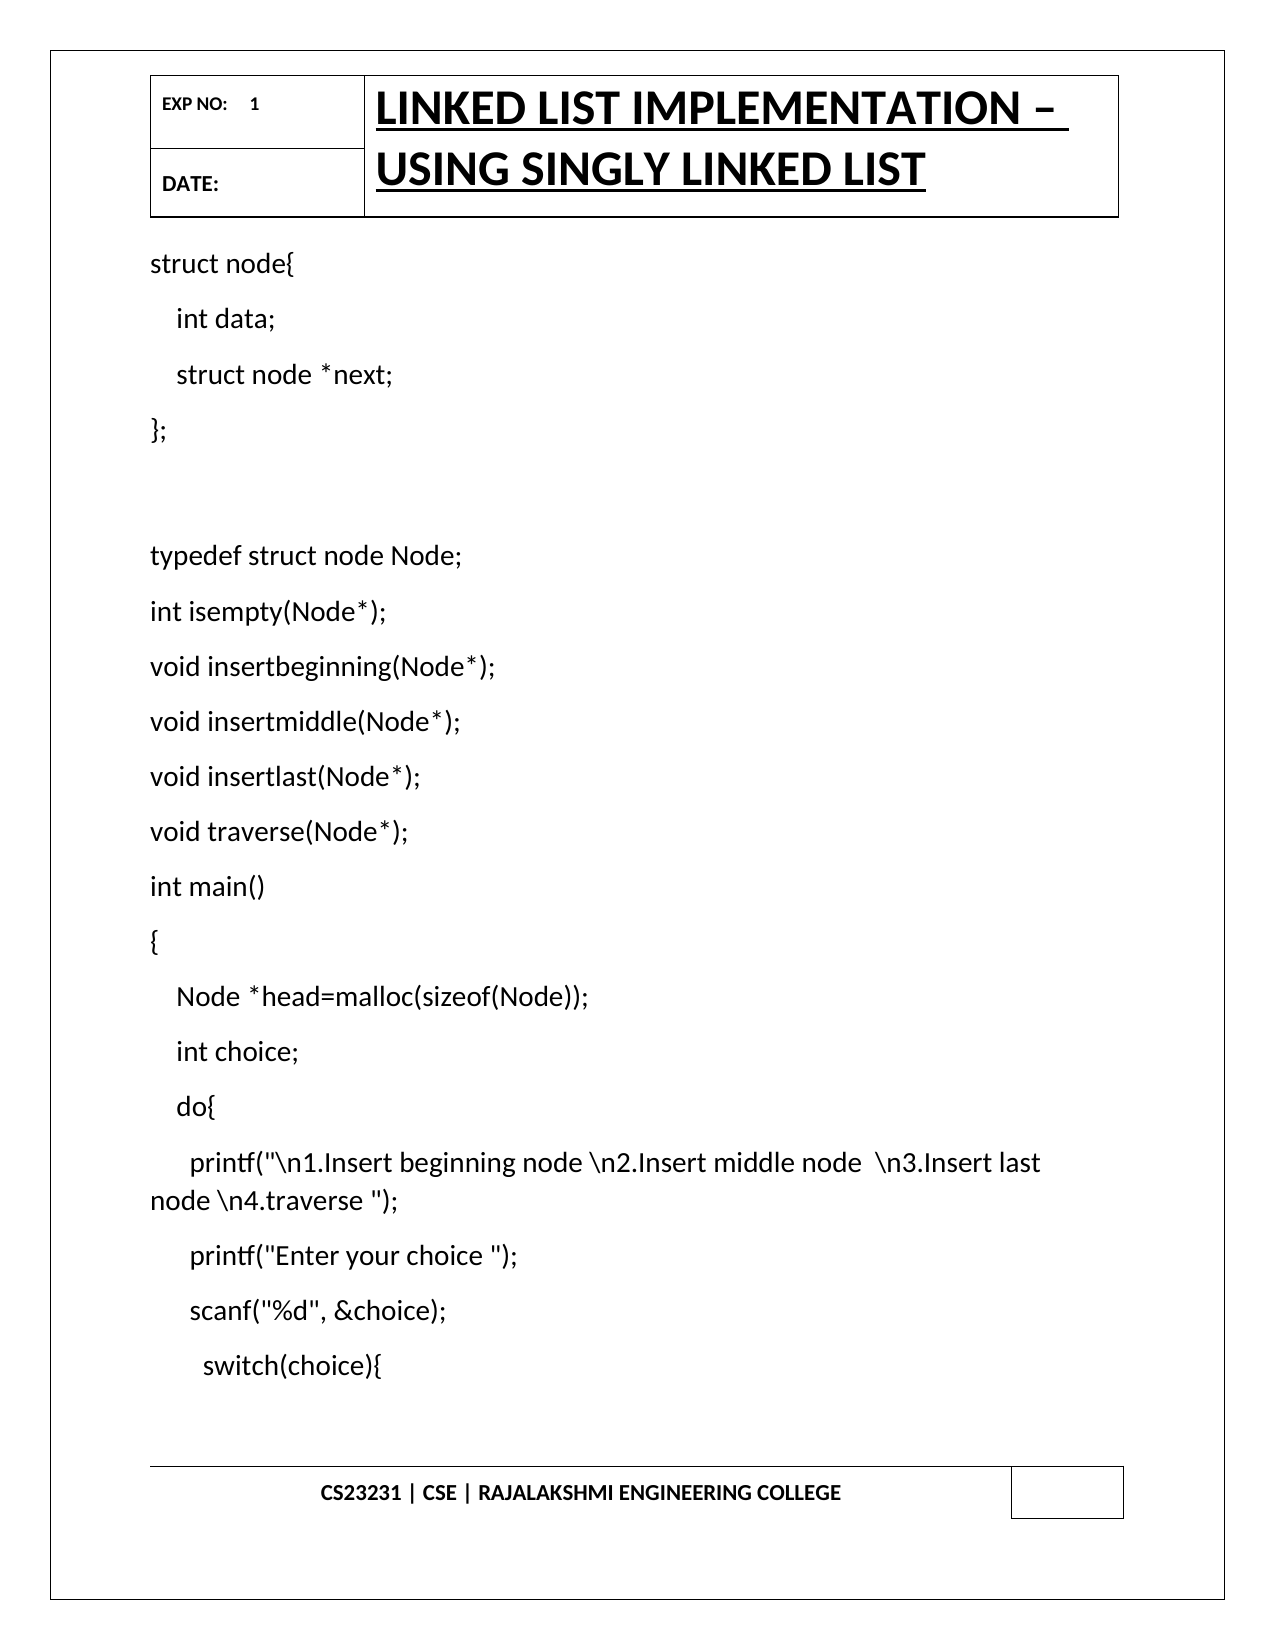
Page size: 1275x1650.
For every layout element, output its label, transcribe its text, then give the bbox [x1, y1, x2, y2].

text switch(choice){ [150, 1347, 1125, 1383]
text struct node{ [150, 246, 1125, 281]
text typedef struct node Node; [150, 537, 1125, 573]
text int choice; [150, 1033, 1125, 1069]
text void insertlast(Node*); [150, 758, 1125, 793]
text { [150, 923, 1125, 959]
text void traverse(Node*); [150, 813, 1125, 849]
text printf("\n1.Insert beginning node \n2.Insert middle node \n3.Insert last node \n4.traverse "); [150, 1144, 1125, 1218]
text scanf("%d", &choice); [150, 1292, 1125, 1328]
text int isempty(Node*); [150, 593, 1125, 628]
text int data; [150, 301, 1125, 336]
text }; [150, 411, 1125, 446]
text printf("Enter your choice "); [150, 1237, 1125, 1273]
text struct node *next; [150, 356, 1125, 391]
text void insertbeginning(Node*); [150, 648, 1125, 683]
text int main() [150, 868, 1125, 904]
text Node *head=malloc(sizeof(Node)); [150, 978, 1125, 1014]
text do{ [150, 1088, 1125, 1124]
text void insertmiddle(Node*); [150, 703, 1125, 738]
